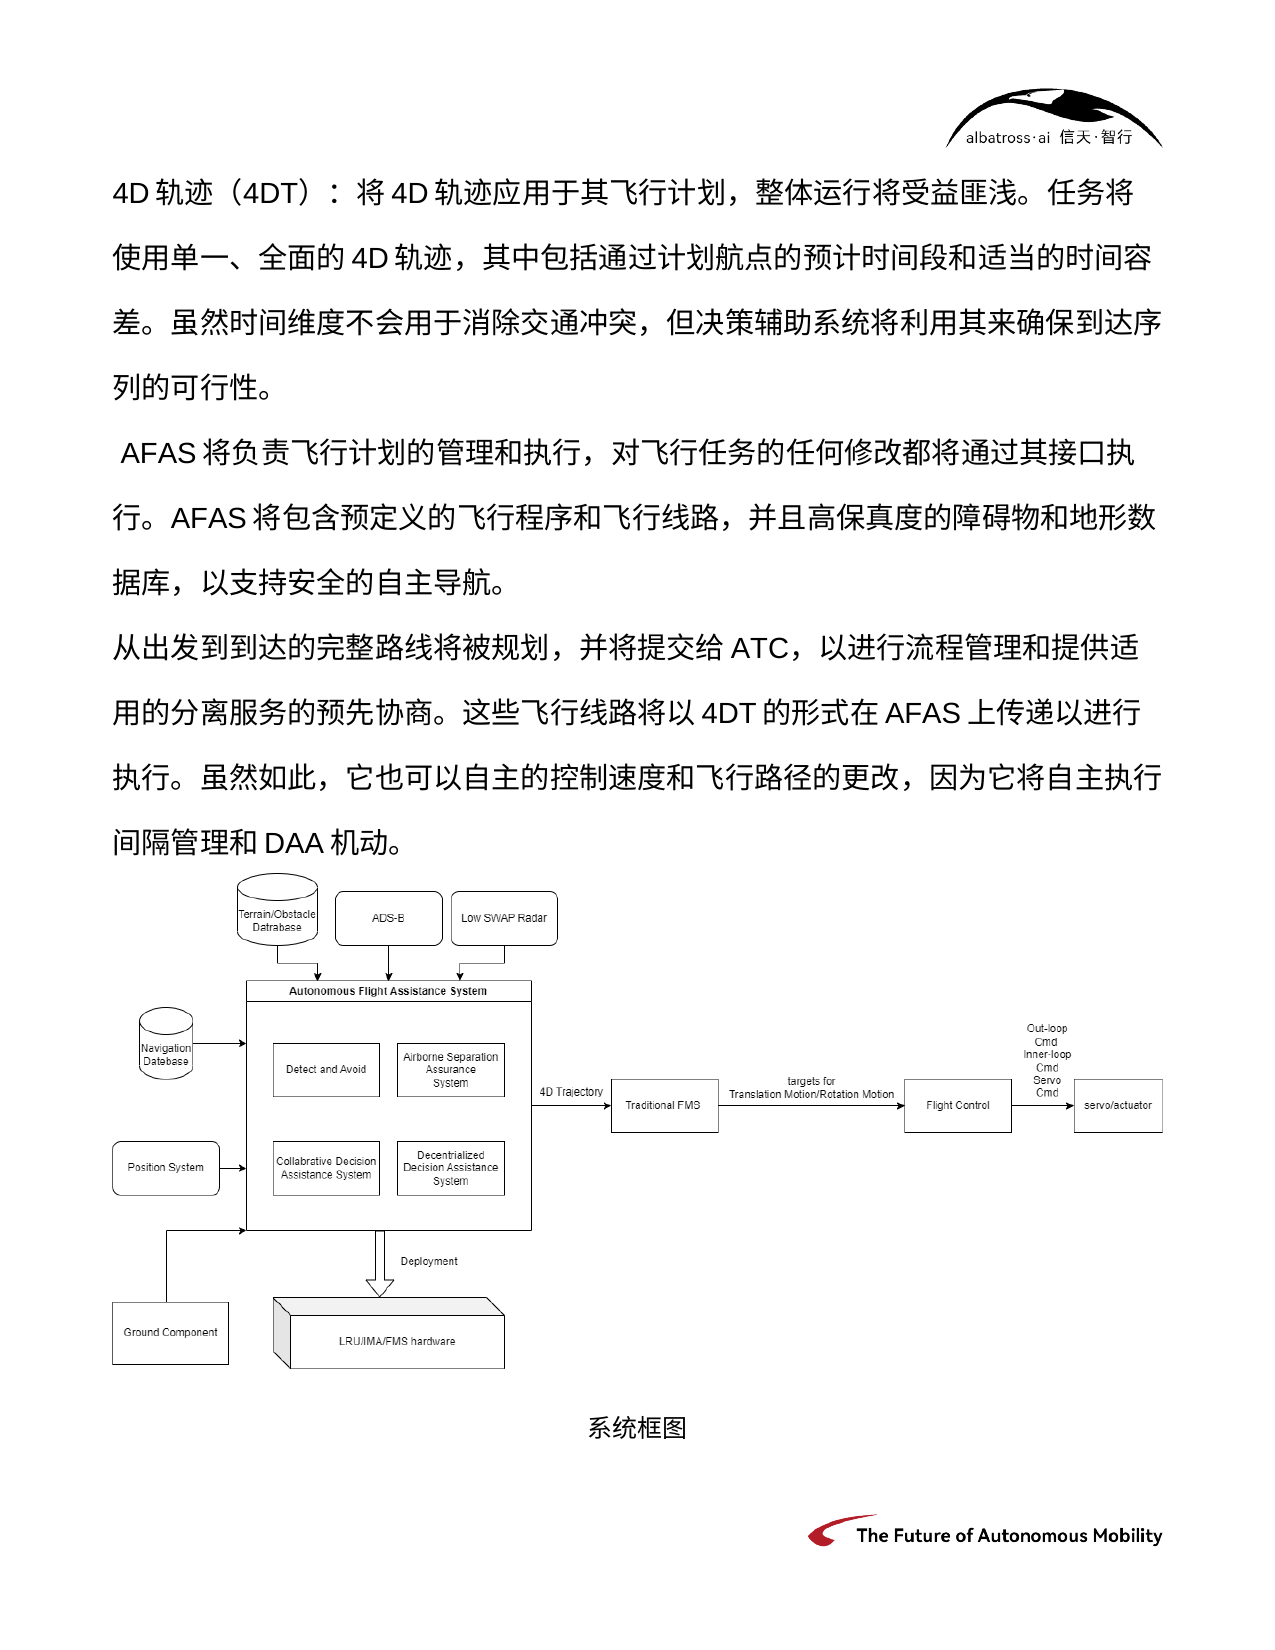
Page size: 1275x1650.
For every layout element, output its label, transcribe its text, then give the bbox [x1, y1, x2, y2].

picture [112, 873, 1163, 1369]
text 系统框图 [112, 1394, 1163, 1459]
picture [945, 88, 1163, 148]
text AFAS将负责飞行计划的管理和执行，对飞行任务的任何修改都将通过其接口执行。AFAS将包含预定义的飞行程序和飞行线路，并且高保真度的障碍物和地形数据库，以支持安全的自主导航。 [112, 419, 1163, 614]
picture [807, 1514, 1163, 1547]
text 从出发到到达的完整路线将被规划，并将提交给ATC，以进行流程管理和提供适用的分离服务的预先协商。这些飞行线路将以4DT的形式在AFAS上传递以进行执行。虽然如此，它也可以自主的控制速度和飞行路径的更改，因为它将自主执行间隔管理和DAA机动。 [112, 614, 1163, 873]
text 4D轨迹（4DT）：将4D轨迹应用于其飞行计划，整体运行将受益匪浅。任务将使用单一、全面的4D轨迹，其中包括通过计划航点的预计时间段和适当的时间容差。虽然时间维度不会用于消除交通冲突，但决策辅助系统将利用其来确保到达序列的可行性。 [112, 159, 1163, 419]
